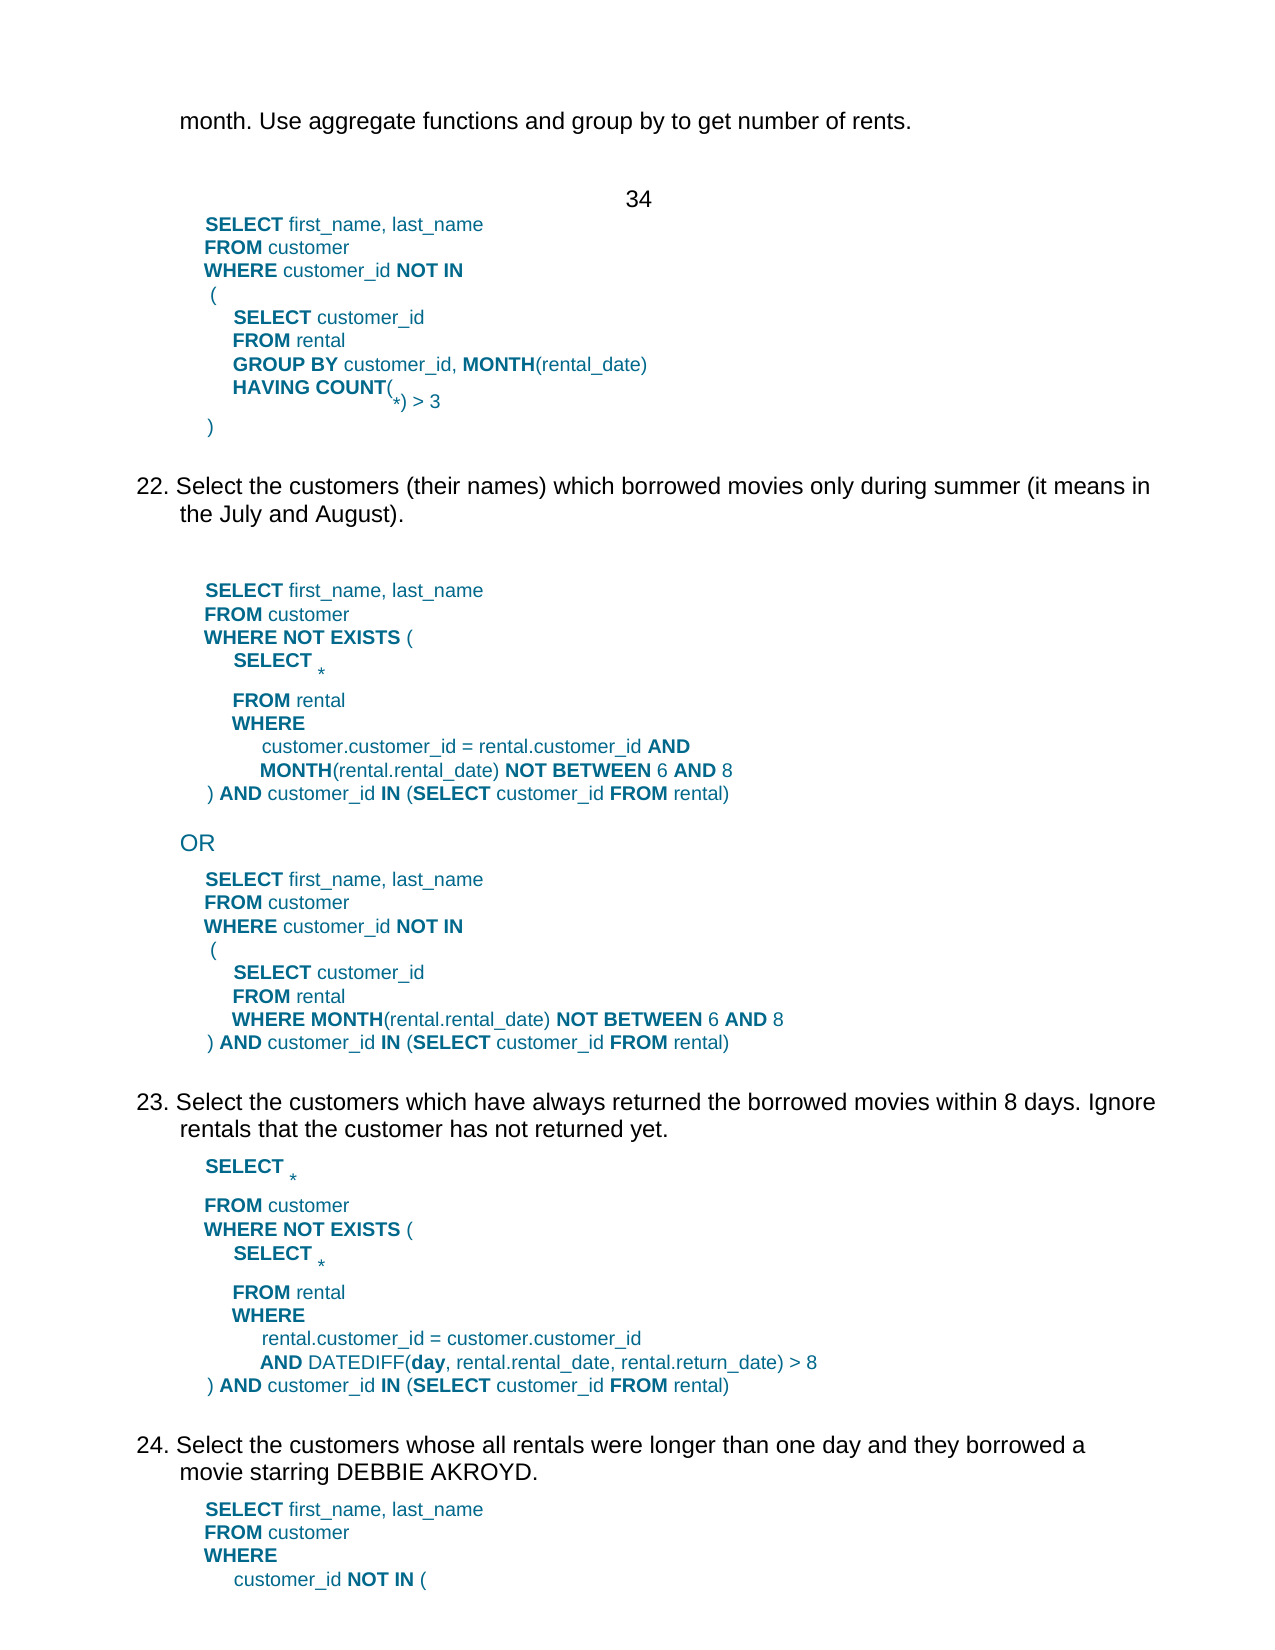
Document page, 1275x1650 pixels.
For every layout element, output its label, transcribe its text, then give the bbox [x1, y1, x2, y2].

text HAVING COUNT(*) > 3 [232, 376, 1224, 415]
text OR [179, 828, 1224, 856]
text SELECT first_name, last_name [205, 212, 1224, 235]
text SELECT * [233, 649, 1224, 689]
text SELECT first_name, last_name [205, 868, 1224, 891]
text 24. Select the customers whose all rentals were longer than one day and they borrowed a movie starring DEBBIE AKROYD. [136, 1431, 1157, 1486]
text SELECT first_name, last_name [205, 579, 1224, 602]
text FROM rental [232, 329, 1224, 352]
text FROM customer [204, 236, 1224, 258]
text FROM rental [232, 984, 1224, 1007]
text WHERE [204, 1544, 1224, 1567]
text FROM customer [204, 602, 1224, 625]
text WHERE [232, 712, 1224, 735]
text FROM customer [204, 1521, 1224, 1543]
text SELECT first_name, last_name [205, 1497, 1224, 1520]
text FROM rental [232, 689, 1224, 711]
text FROM rental [232, 1281, 1224, 1303]
text 22. Select the customers (their names) which borrowed movies only during summer (it means in the July and August). [136, 472, 1157, 527]
text ) AND customer_id IN (SELECT customer_id FROM rental) [207, 782, 1224, 805]
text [136, 107, 1157, 135]
text 23. Select the customers which have always returned the borrowed movies within 8 days. Ignore rentals that the customer has not returned yet. [136, 1088, 1157, 1143]
text ( [210, 938, 1224, 961]
text 34 [625, 185, 1224, 212]
text WHERE customer_id NOT IN [204, 259, 1224, 282]
text ) AND customer_id IN (SELECT customer_id FROM rental) [207, 1374, 1224, 1397]
text ( [210, 282, 1224, 305]
text ) AND customer_id IN (SELECT customer_id FROM rental) [207, 1031, 1224, 1054]
text ) [207, 415, 1224, 438]
text FROM customer [204, 891, 1224, 914]
text WHERE [232, 1304, 1224, 1327]
text SELECT * [205, 1155, 1224, 1194]
text SELECT customer_id [233, 961, 1224, 984]
text SELECT * [233, 1241, 1224, 1281]
text SELECT customer_id [233, 306, 1224, 328]
text WHERE MONTH(rental.rental_date) NOT BETWEEN 6 AND 8 [232, 1008, 1224, 1031]
text WHERE customer_id NOT IN [204, 914, 1224, 937]
text GROUP BY customer_id, MONTH(rental_date) [233, 352, 1224, 375]
text customer_id NOT IN ( [234, 1567, 1224, 1590]
text AND DATEDIFF(day, rental.rental_date, rental.return_date) > 8 [259, 1351, 1224, 1373]
text WHERE NOT EXISTS ( [204, 1218, 1224, 1240]
text customer.customer_id = rental.customer_id AND [262, 735, 1224, 758]
text WHERE NOT EXISTS ( [204, 626, 1224, 648]
text FROM customer [204, 1194, 1224, 1217]
text rental.customer_id = customer.customer_id [262, 1327, 1224, 1350]
text MONTH(rental.rental_date) NOT BETWEEN 6 AND 8 [259, 759, 1224, 781]
